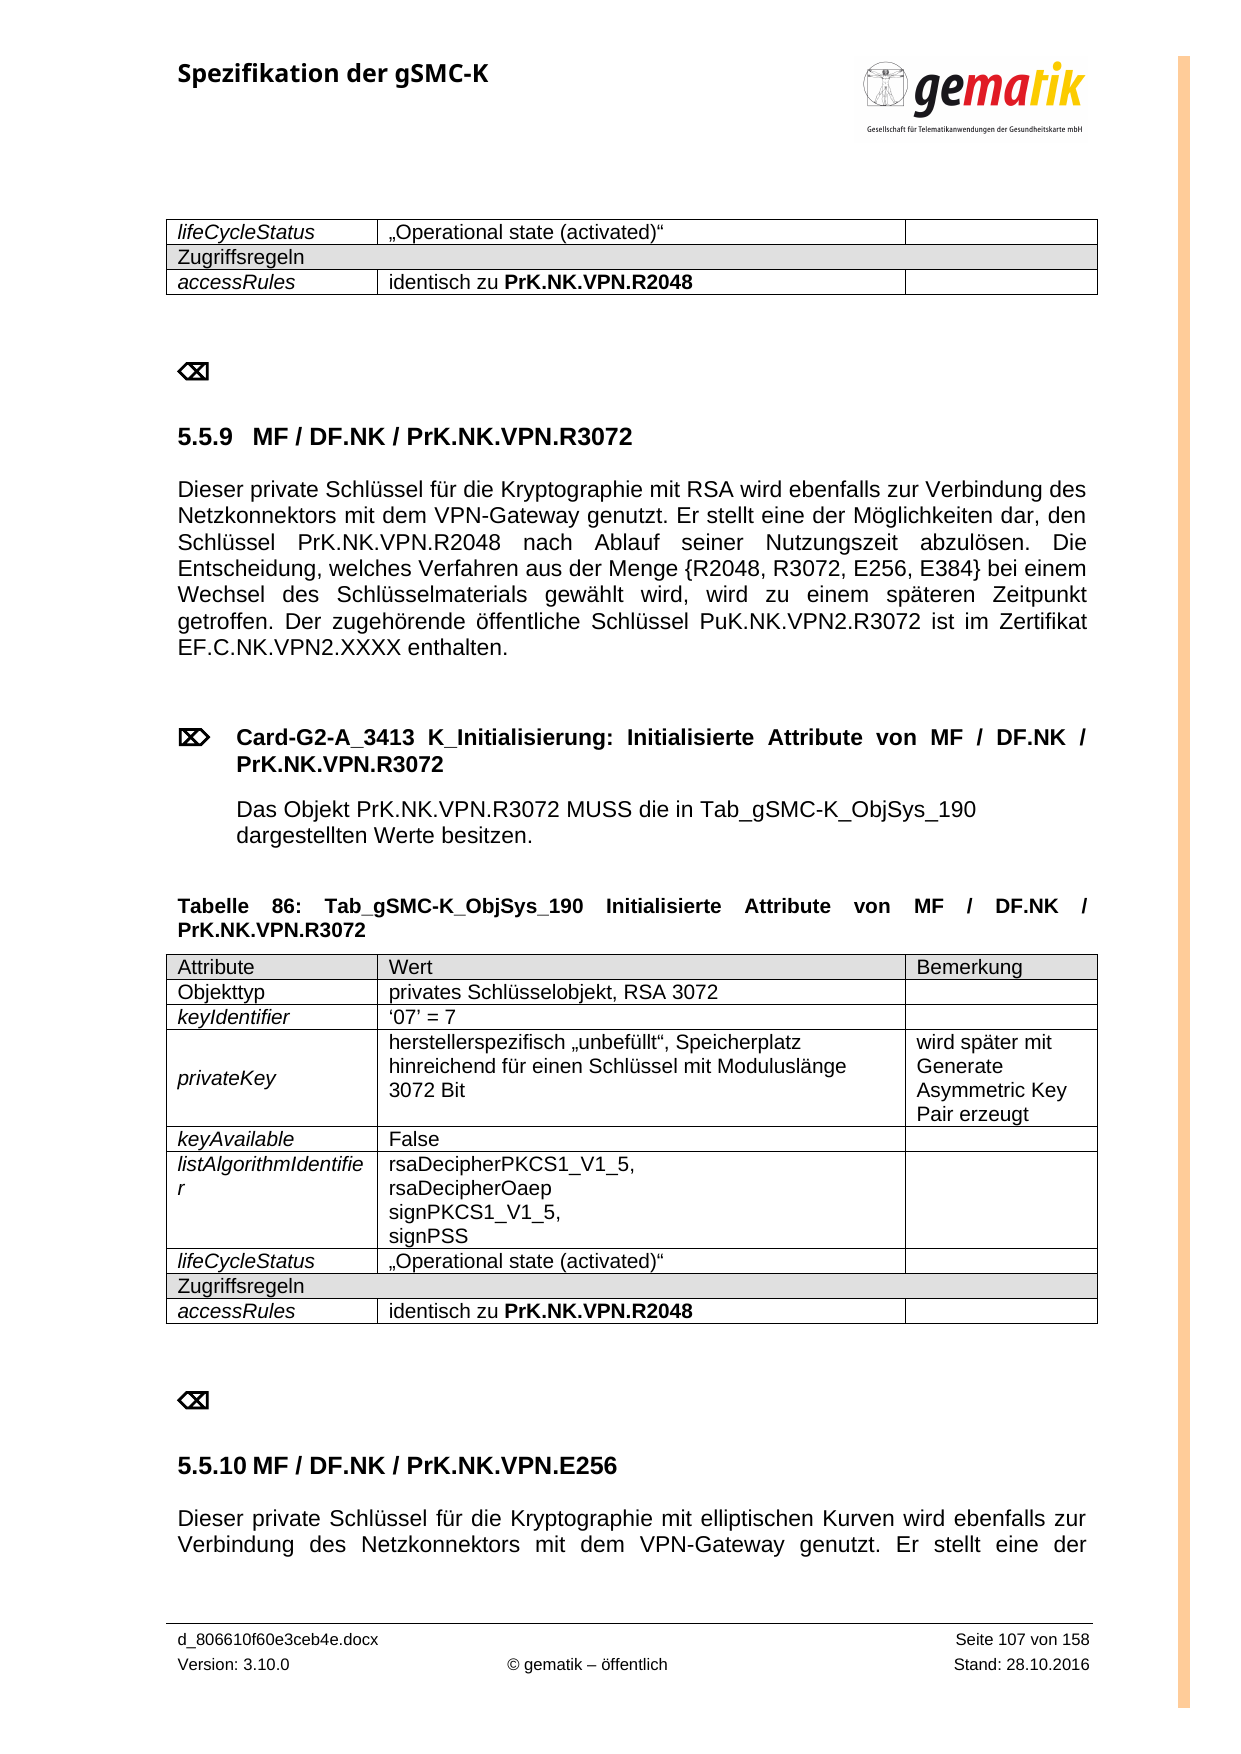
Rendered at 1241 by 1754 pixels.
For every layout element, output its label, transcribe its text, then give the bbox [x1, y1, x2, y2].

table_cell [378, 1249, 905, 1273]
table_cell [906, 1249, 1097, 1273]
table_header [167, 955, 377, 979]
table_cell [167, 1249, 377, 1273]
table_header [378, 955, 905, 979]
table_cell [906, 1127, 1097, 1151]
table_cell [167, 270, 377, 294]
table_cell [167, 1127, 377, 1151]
text Card-G2-A_3413 K_Initialisierung: Initialisierte Attribute von MF / DF.NK / PrK.NK.VPN.R3072 [177, 724, 1087, 777]
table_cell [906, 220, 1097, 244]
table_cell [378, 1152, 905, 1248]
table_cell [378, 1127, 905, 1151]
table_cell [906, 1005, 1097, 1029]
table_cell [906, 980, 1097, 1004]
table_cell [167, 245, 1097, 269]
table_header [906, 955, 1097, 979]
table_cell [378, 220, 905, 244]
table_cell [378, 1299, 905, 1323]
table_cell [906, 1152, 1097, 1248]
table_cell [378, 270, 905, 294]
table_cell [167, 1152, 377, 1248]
picture [854, 56, 1088, 143]
subtitle MF / DF.NK / PrK.NK.VPN.E256 [177, 1451, 1087, 1480]
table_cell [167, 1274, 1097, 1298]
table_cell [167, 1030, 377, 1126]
subtitle MF / DF.NK / PrK.NK.VPN.R3072 [177, 422, 1087, 451]
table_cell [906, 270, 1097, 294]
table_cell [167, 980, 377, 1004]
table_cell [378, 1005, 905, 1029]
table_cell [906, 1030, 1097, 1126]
text Dieser private Schlüssel für die Kryptographie mit RSA wird ebenfalls zur Verbindung des Netzkonnektors mit dem VPN-Gateway genutzt. Er stellt eine der Möglichkeiten dar, den Schlüssel PrK.NK.VPN.R2048 nach Ablauf seiner Nutzungszeit abzulösen. Die Entscheidung, welches Verfahren aus der Menge {R2048, R3072, E256, E384} bei einem Wechsel des Schlüsselmaterials gewählt wird, wird zu einem späteren Zeitpunkt getroffen. Der zugehörende öffentliche Schlüssel PuK.NK.VPN2.R3072 ist im Zertifikat EF.C.NK.VPN2.XXXX enthalten. [177, 476, 1087, 661]
text Das Objekt PrK.NK.VPN.R3072 MUSS die in Tab_gSMC-K_ObjSys_190 dargestellten Werte besitzen. [236, 796, 1087, 848]
text Tabelle 86: Tab_gSMC-K_ObjSys_190 Initialisierte Attribute von MF / DF.NK / PrK.NK.VPN.R3072 [177, 894, 1087, 942]
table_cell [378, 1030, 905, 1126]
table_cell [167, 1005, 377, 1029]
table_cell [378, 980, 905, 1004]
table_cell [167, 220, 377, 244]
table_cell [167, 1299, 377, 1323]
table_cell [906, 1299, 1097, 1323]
